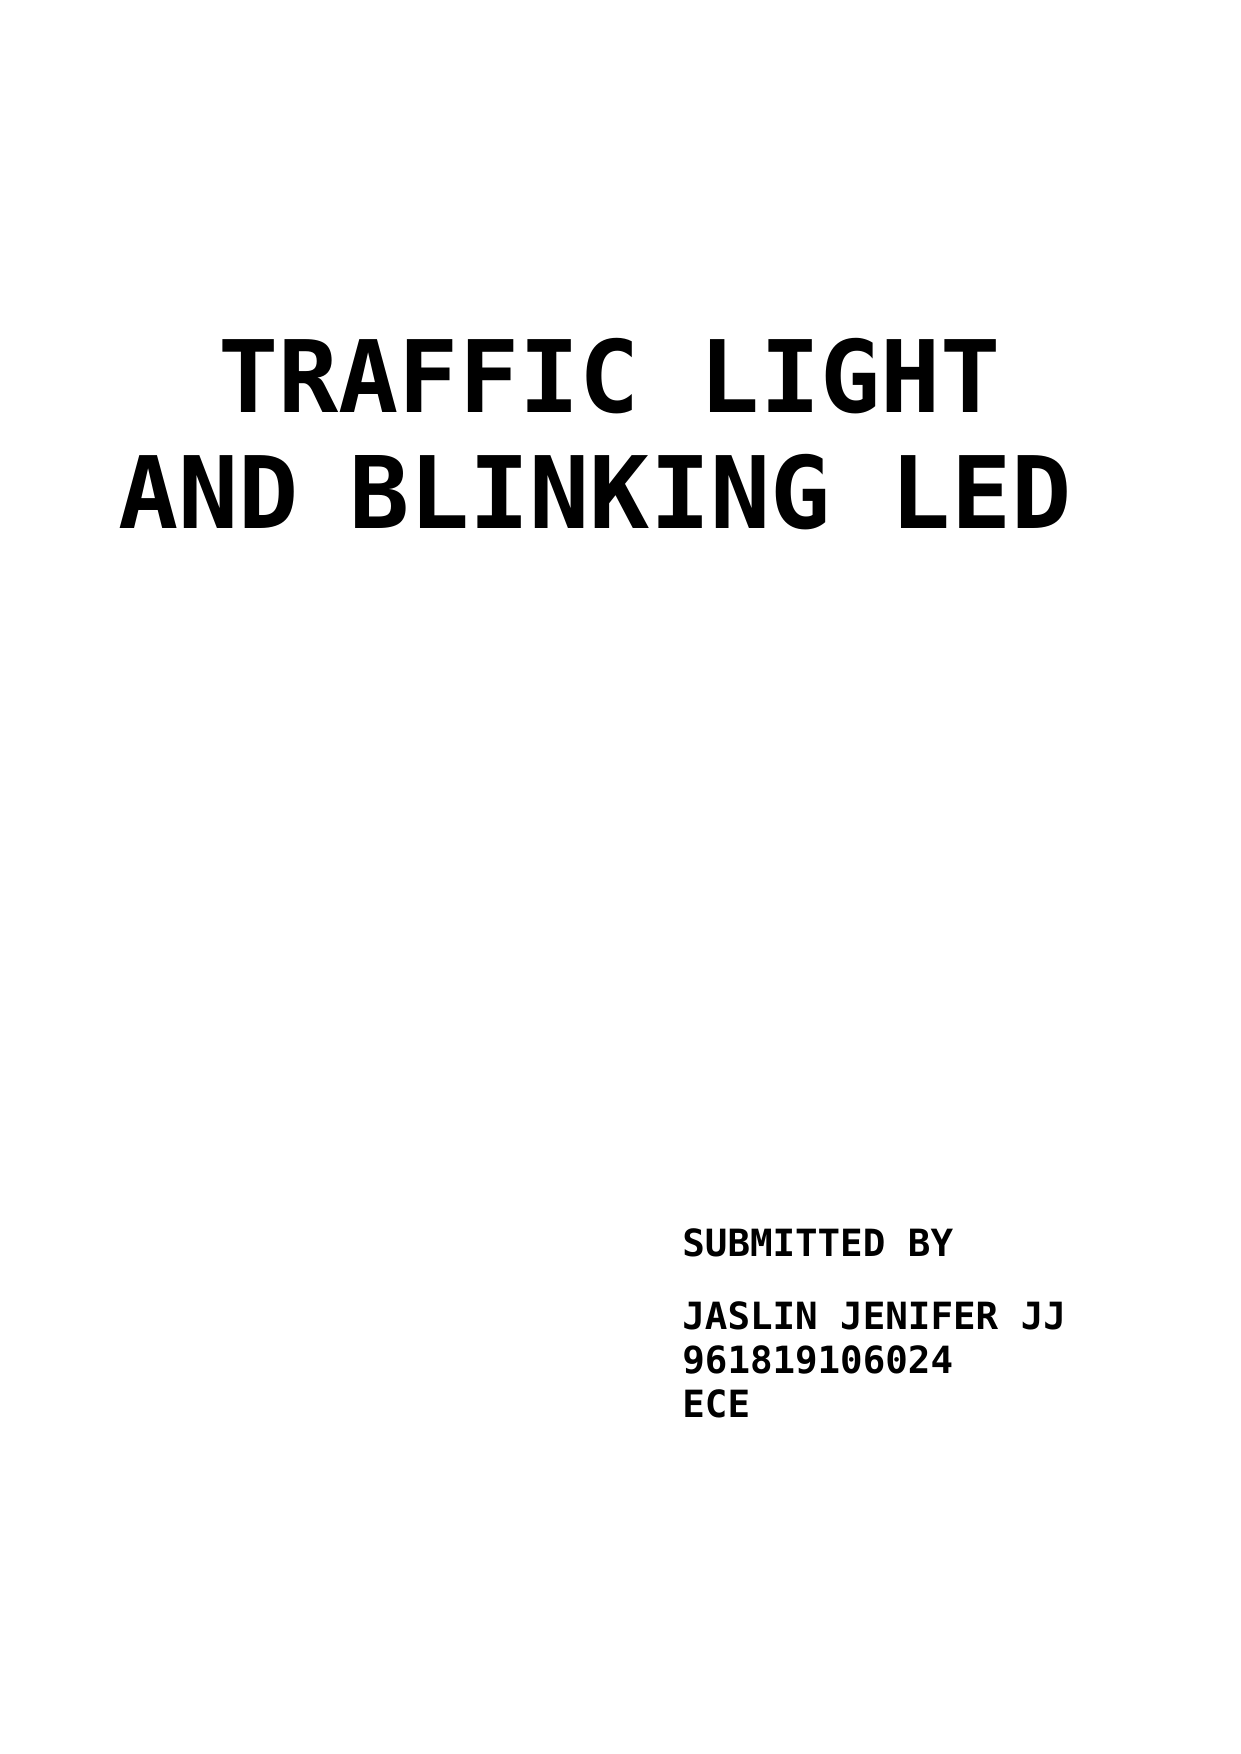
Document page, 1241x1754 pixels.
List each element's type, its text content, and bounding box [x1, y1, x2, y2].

text ECE [118, 1382, 1122, 1426]
text TRAFFIC LIGHT AND BLINKING LED [118, 319, 1122, 552]
text JASLIN JENIFER JJ [118, 1295, 1122, 1338]
text 961819106024 [118, 1338, 1122, 1382]
text SUBMITTED BY [118, 1222, 1122, 1266]
